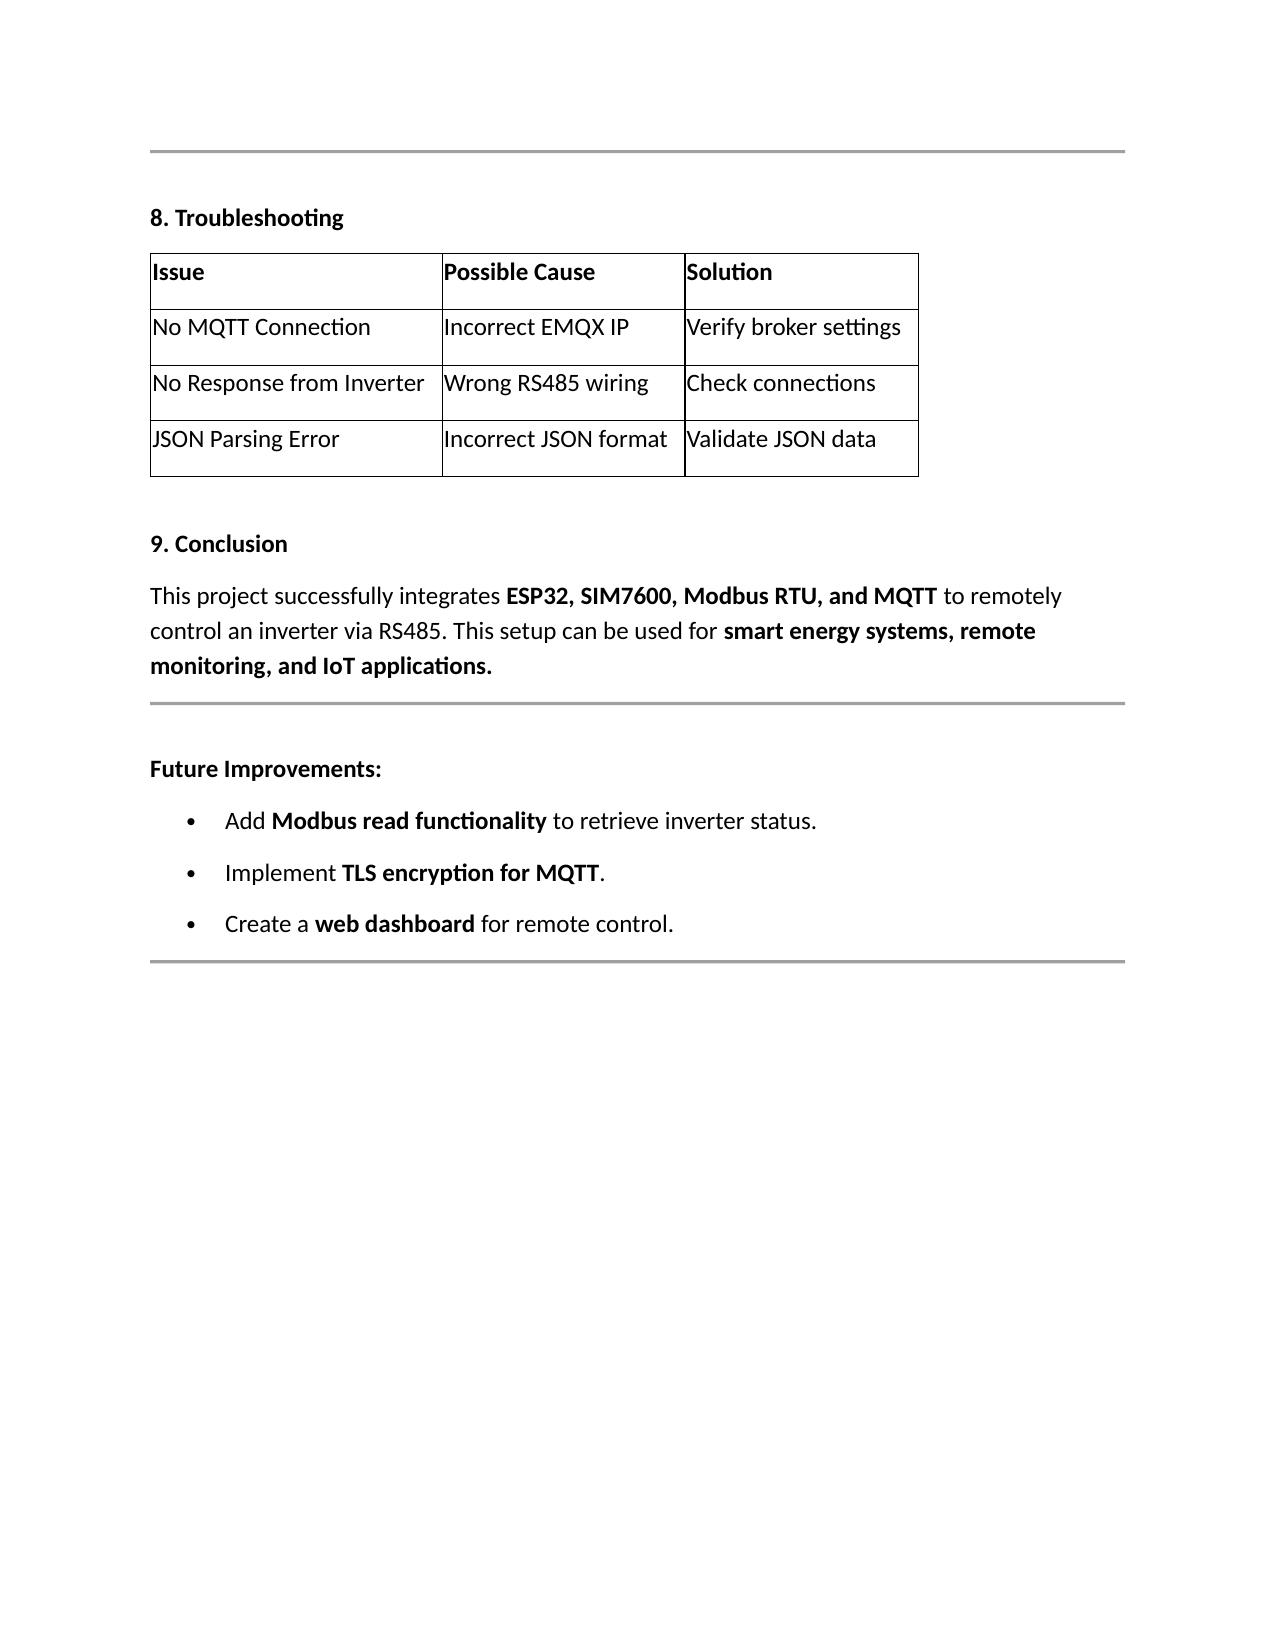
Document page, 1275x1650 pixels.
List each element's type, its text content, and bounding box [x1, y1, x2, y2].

text Future Improvements: [150, 753, 1125, 784]
table_cell Validate JSON data [686, 421, 918, 476]
table_cell Incorrect JSON format [443, 421, 684, 476]
table_cell Wrong RS485 wiring [443, 366, 684, 420]
text 8. Troubleshooting [150, 202, 1125, 232]
table_cell No MQTT Connection [151, 310, 442, 364]
table_header Solution [686, 254, 918, 309]
table_cell JSON Parsing Error [151, 421, 442, 476]
table_cell No Response from Inverter [151, 366, 442, 420]
table_cell Verify broker settings [686, 310, 918, 364]
table_cell Incorrect EMQX IP [443, 310, 684, 364]
list Add Modbus read functionality to retrieve inverter status. [187, 805, 1125, 836]
table_cell Check connections [686, 366, 918, 420]
text 9. Conclusion [150, 528, 1125, 559]
text This project successfully integrates ESP32, SIM7600, Modbus RTU, and MQTT to remotely control an inverter via RS485. This setup can be used for smart energy systems, remote monitoring, and IoT applications. [150, 580, 1125, 681]
table_header Possible Cause [443, 254, 684, 309]
list Create a web dashboard for remote control. [187, 908, 1125, 939]
list Implement TLS encryption for MQTT. [187, 857, 1125, 887]
table_header Issue [151, 254, 442, 309]
